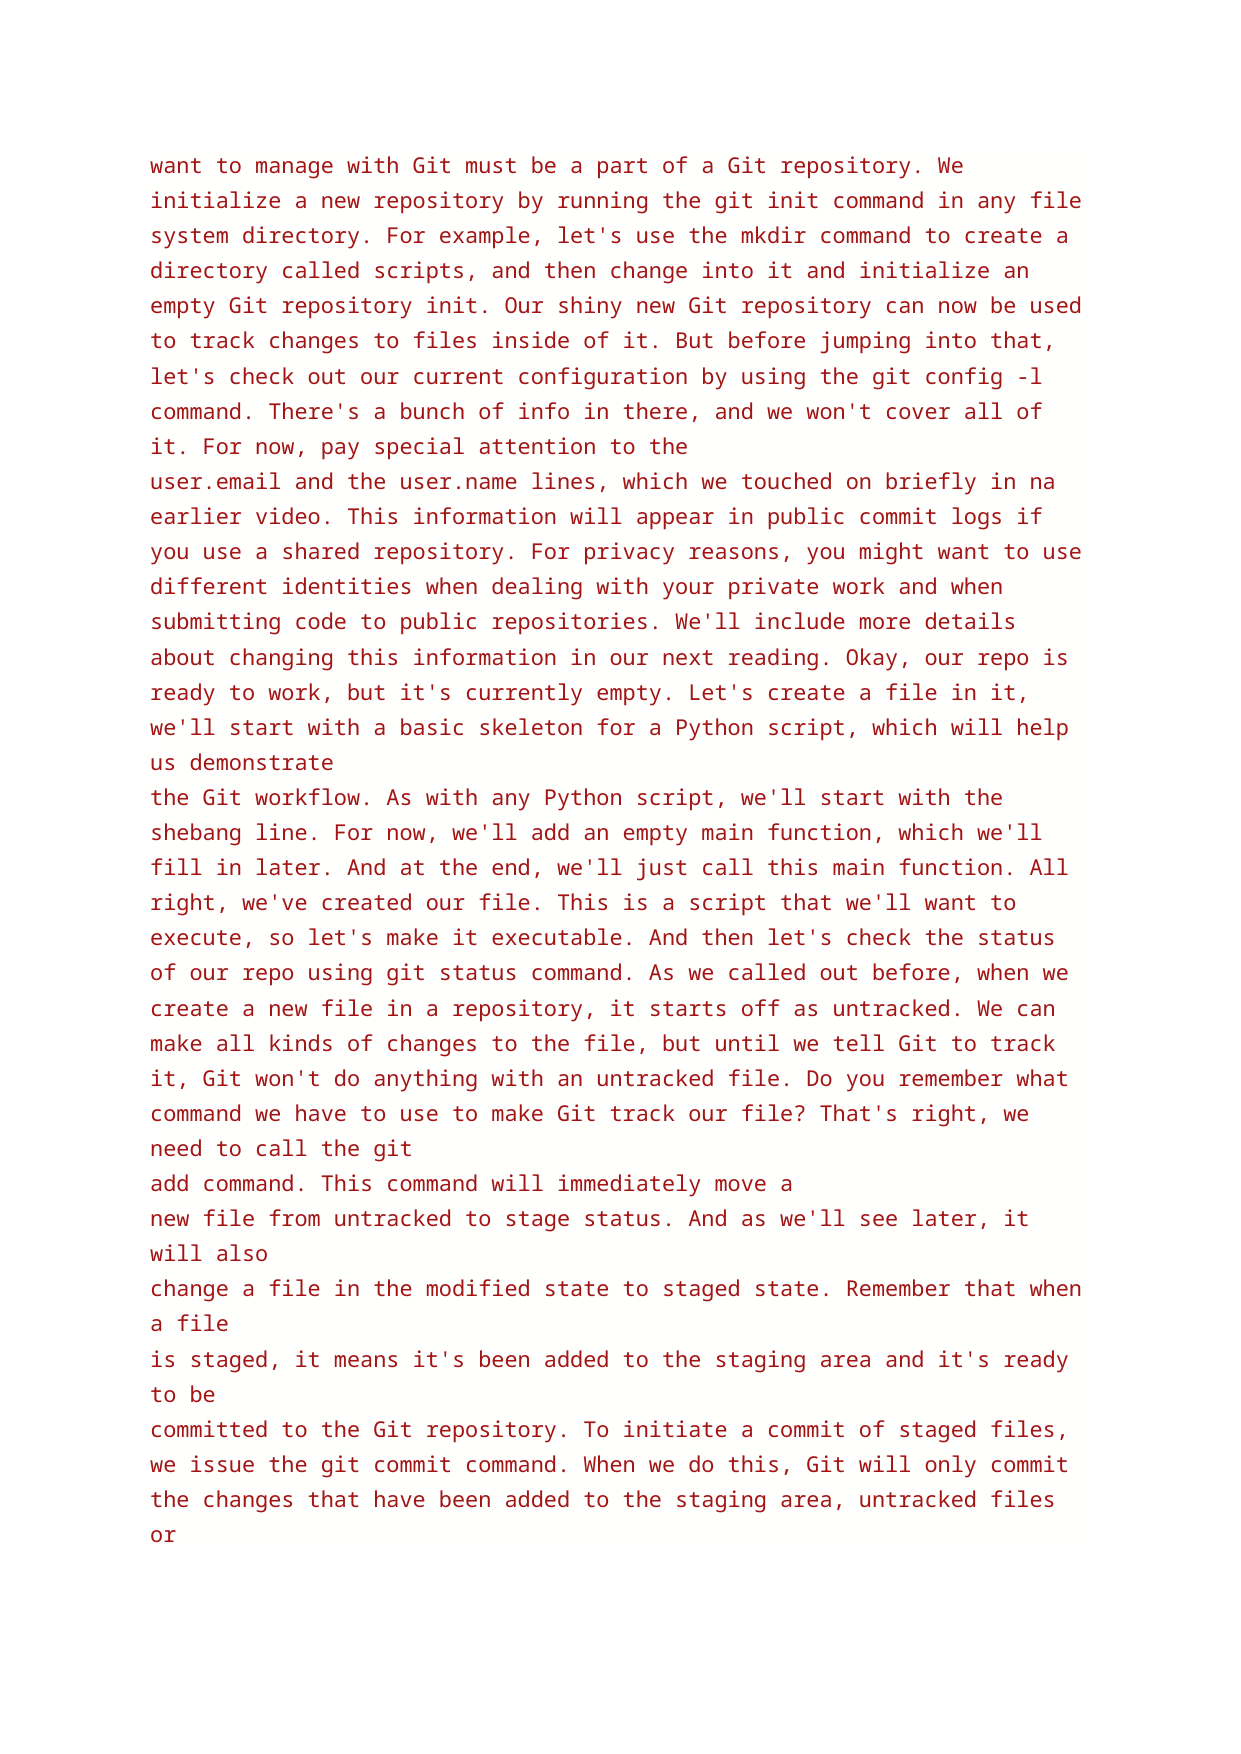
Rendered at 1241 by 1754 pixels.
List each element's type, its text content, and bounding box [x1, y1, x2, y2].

text we issue the git commit command. When we do this, Git will only commit [150, 1449, 1090, 1479]
text user.email and the user.name lines, which we touched on briefly in na earlier video. This information will appear in public commit logs if you use a shared repository. For privacy reasons, you might want to use different identities when dealing with your private work and when submitting code to public repositories. We'll include more details about changing this information in our next reading. Okay, our repo is ready to work, but it's currently empty. Let's create a file in it, we'll start with a basic skeleton for a Python script, which will help us demonstrate [150, 466, 1090, 777]
text the changes that have been added to the staging area, untracked files or [150, 1484, 1090, 1549]
text is staged, it means it's been added to the staging area and it's ready to be [150, 1343, 1090, 1408]
text the Git workflow. As with any Python script, we'll start with the shebang line. For now, we'll add an empty main function, which we'll fill in later. And at the end, we'll just call this main function. All right, we've created our file. This is a script that we'll want to execute, so let's make it executable. And then let's check the status of our repo using git status command. As we called out before, when we create a new file in a repository, it starts off as untracked. We can make all kinds of changes to the file, but until we tell Git to track it, Git won't do anything with an untracked file. Do you remember what command we have to use to make Git track our file? That's right, we need to call the git [150, 782, 1090, 1163]
text add command. This command will immediately move a [150, 1168, 1090, 1198]
text committed to the Git repository. To initiate a commit of staged files, [150, 1414, 1090, 1443]
text change a file in the modified state to staged state. Remember that when a file [150, 1273, 1090, 1338]
text new file from untracked to stage status. And as we'll see later, it will also [150, 1203, 1090, 1268]
